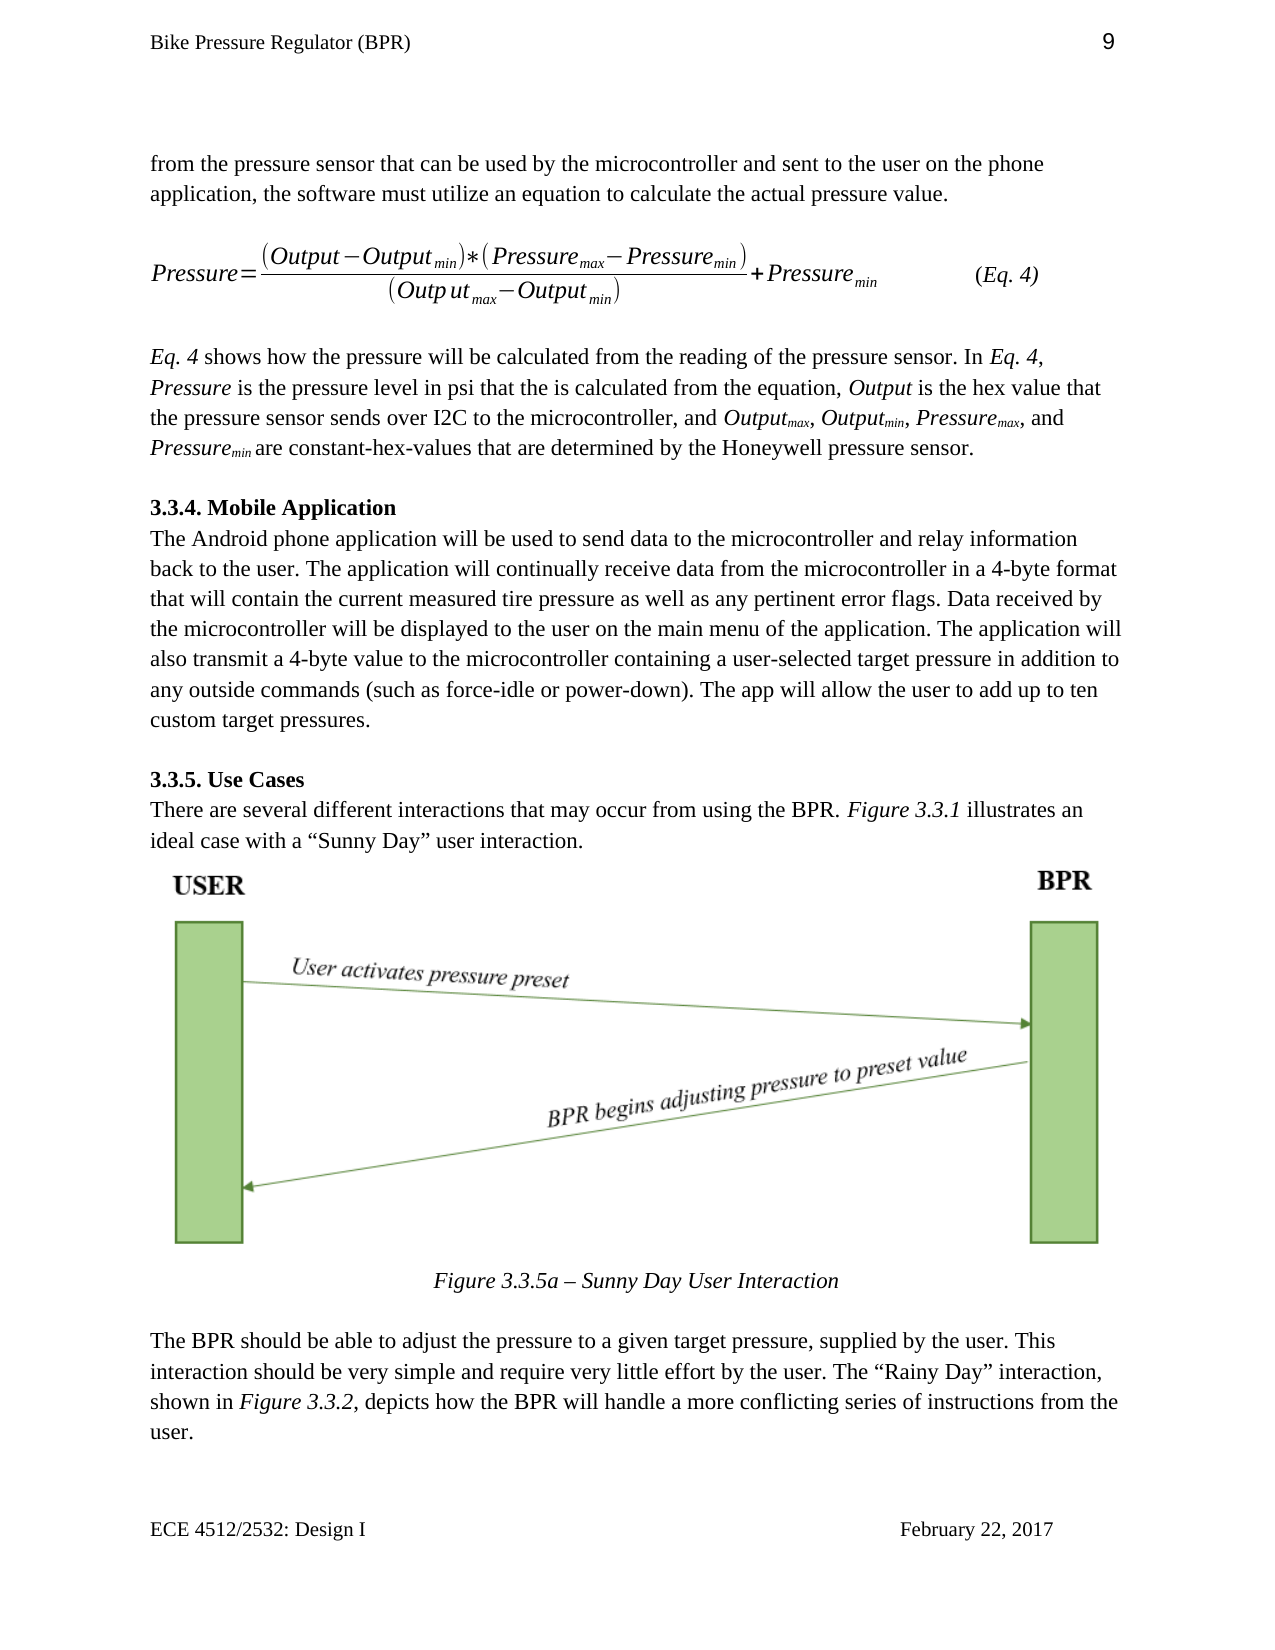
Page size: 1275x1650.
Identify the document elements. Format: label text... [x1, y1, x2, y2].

text Eq. 4 shows how the pressure will be calculated from the reading of the pressure sensor. In Eq. 4, Pressure is the pressure level in psi that the is calculated from the equation, Output is the hex value that the pressure sensor sends over I2C to the microcontroller, and Outputmax, Outputmin, Pressuremax, and Pressuremin are constant-hex-values that are determined by the Honeywell pressure sensor. [150, 343, 1125, 460]
text The BPR should be able to adjust the pressure to a given target pressure, supplied by the user. This interaction should be very simple and require very little effort by the user. The “Rainy Day” interaction, shown in Figure 3.3.2, depicts how the BPR will handle a more conflicting series of instructions from the user. [150, 1327, 1125, 1444]
text Figure 3.3.5a – Sunny Day User Interaction [150, 1267, 1125, 1293]
text 3.3.5. Use Cases [150, 766, 1125, 793]
text There are several different interactions that may occur from using the BPR. Figure 3.3.1 illustrates an ideal case with a “Sunny Day” user interaction. [150, 797, 1125, 853]
text 3.3.4. Mobile Application [150, 494, 1125, 521]
text The Android phone application will be used to send data to the microcontroller and relay information back to the user. The application will continually receive data from the microcontroller in a 4-byte format that will contain the current measured tire pressure as well as any pertinent error flags. Data received by the microcontroller will be displayed to the user on the main menu of the application. The application will also transmit a 4-byte value to the microcontroller containing a user-selected target pressure in addition to any outside commands (such as force-idle or power-down). The app will allow the user to add up to ten custom target pressures. [150, 525, 1125, 732]
picture [150, 857, 1125, 1264]
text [150, 150, 1125, 207]
text (Eq. 4) [150, 241, 1125, 308]
